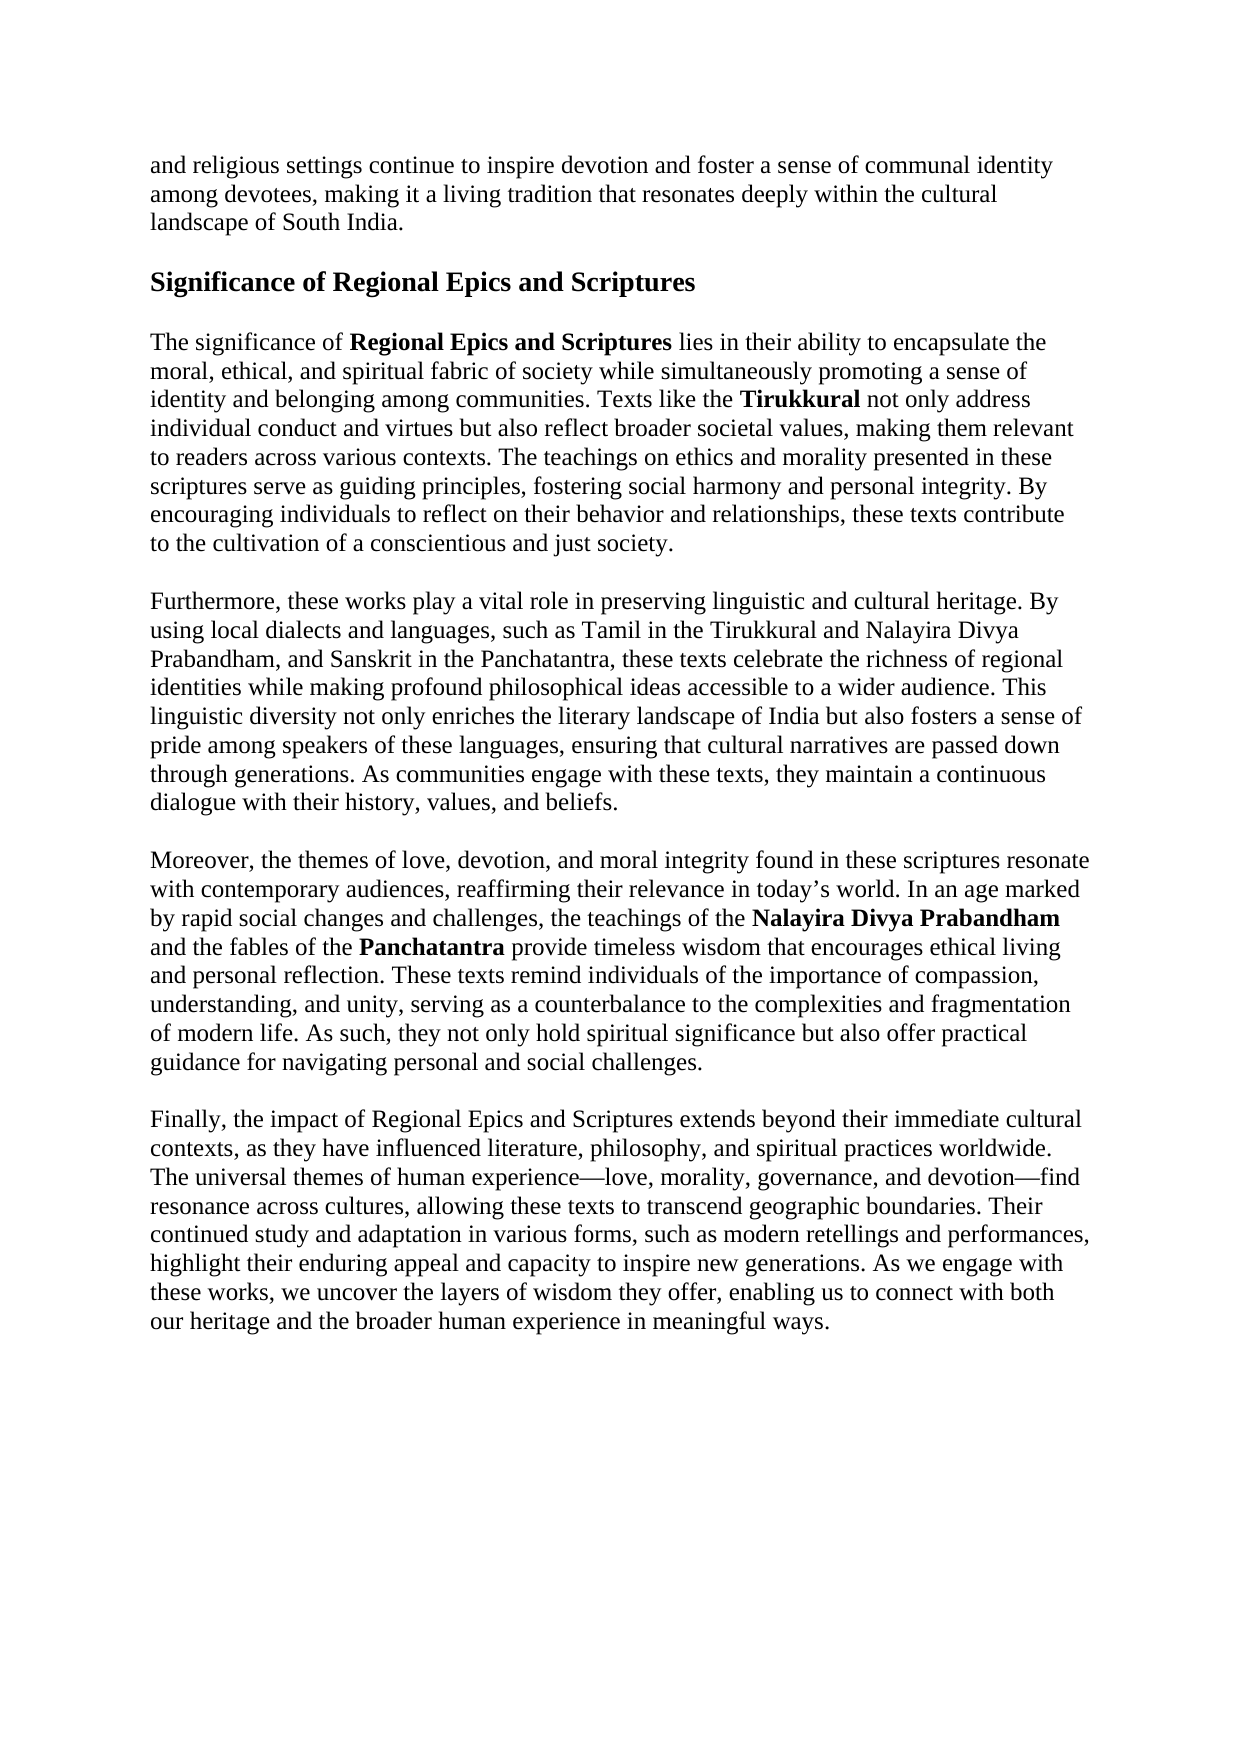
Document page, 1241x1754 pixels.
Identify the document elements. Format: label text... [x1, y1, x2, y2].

text Moreover, the themes of love, devotion, and moral integrity found in these scriptures resonate with contemporary audiences, reaffirming their relevance in today’s world. In an age marked by rapid social changes and challenges, the teachings of the Nalayira Divya Prabandham and the fables of the Panchatantra provide timeless wisdom that encourages ethical living and personal reflection. These texts remind individuals of the importance of compassion, understanding, and unity, serving as a counterbalance to the complexities and fragmentation of modern life. As such, they not only hold spiritual significance but also offer practical guidance for navigating personal and social challenges. [150, 845, 1090, 1075]
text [150, 150, 1090, 236]
text Significance of Regional Epics and Scriptures [150, 265, 1090, 298]
text Furthermore, these works play a vital role in preserving linguistic and cultural heritage. By using local dialects and languages, such as Tamil in the Tirukkural and Nalayira Divya Prabandham, and Sanskrit in the Panchatantra, these texts celebrate the richness of regional identities while making profound philosophical ideas accessible to a wider audience. This linguistic diversity not only enriches the literary landscape of India but also fosters a sense of pride among speakers of these languages, ensuring that cultural narratives are passed down through generations. As communities engage with these texts, they maintain a continuous dialogue with their history, values, and beliefs. [150, 586, 1090, 816]
text Finally, the impact of Regional Epics and Scriptures extends beyond their immediate cultural contexts, as they have influenced literature, philosophy, and spiritual practices worldwide. The universal themes of human experience—love, morality, governance, and devotion—find resonance across cultures, allowing these texts to transcend geographic boundaries. Their continued study and adaptation in various forms, such as modern retellings and performances, highlight their enduring appeal and capacity to inspire new generations. As we engage with these works, we uncover the layers of wisdom they offer, enabling us to connect with both our heritage and the broader human experience in meaningful ways. [150, 1104, 1090, 1334]
text The significance of Regional Epics and Scriptures lies in their ability to encapsulate the moral, ethical, and spiritual fabric of society while simultaneously promoting a sense of identity and belonging among communities. Texts like the Tirukkural not only address individual conduct and virtues but also reflect broader societal values, making them relevant to readers across various contexts. The teachings on ethics and morality presented in these scriptures serve as guiding principles, fostering social harmony and personal integrity. By encouraging individuals to reflect on their behavior and relationships, these texts contribute to the cultivation of a conscientious and just society. [150, 327, 1090, 557]
